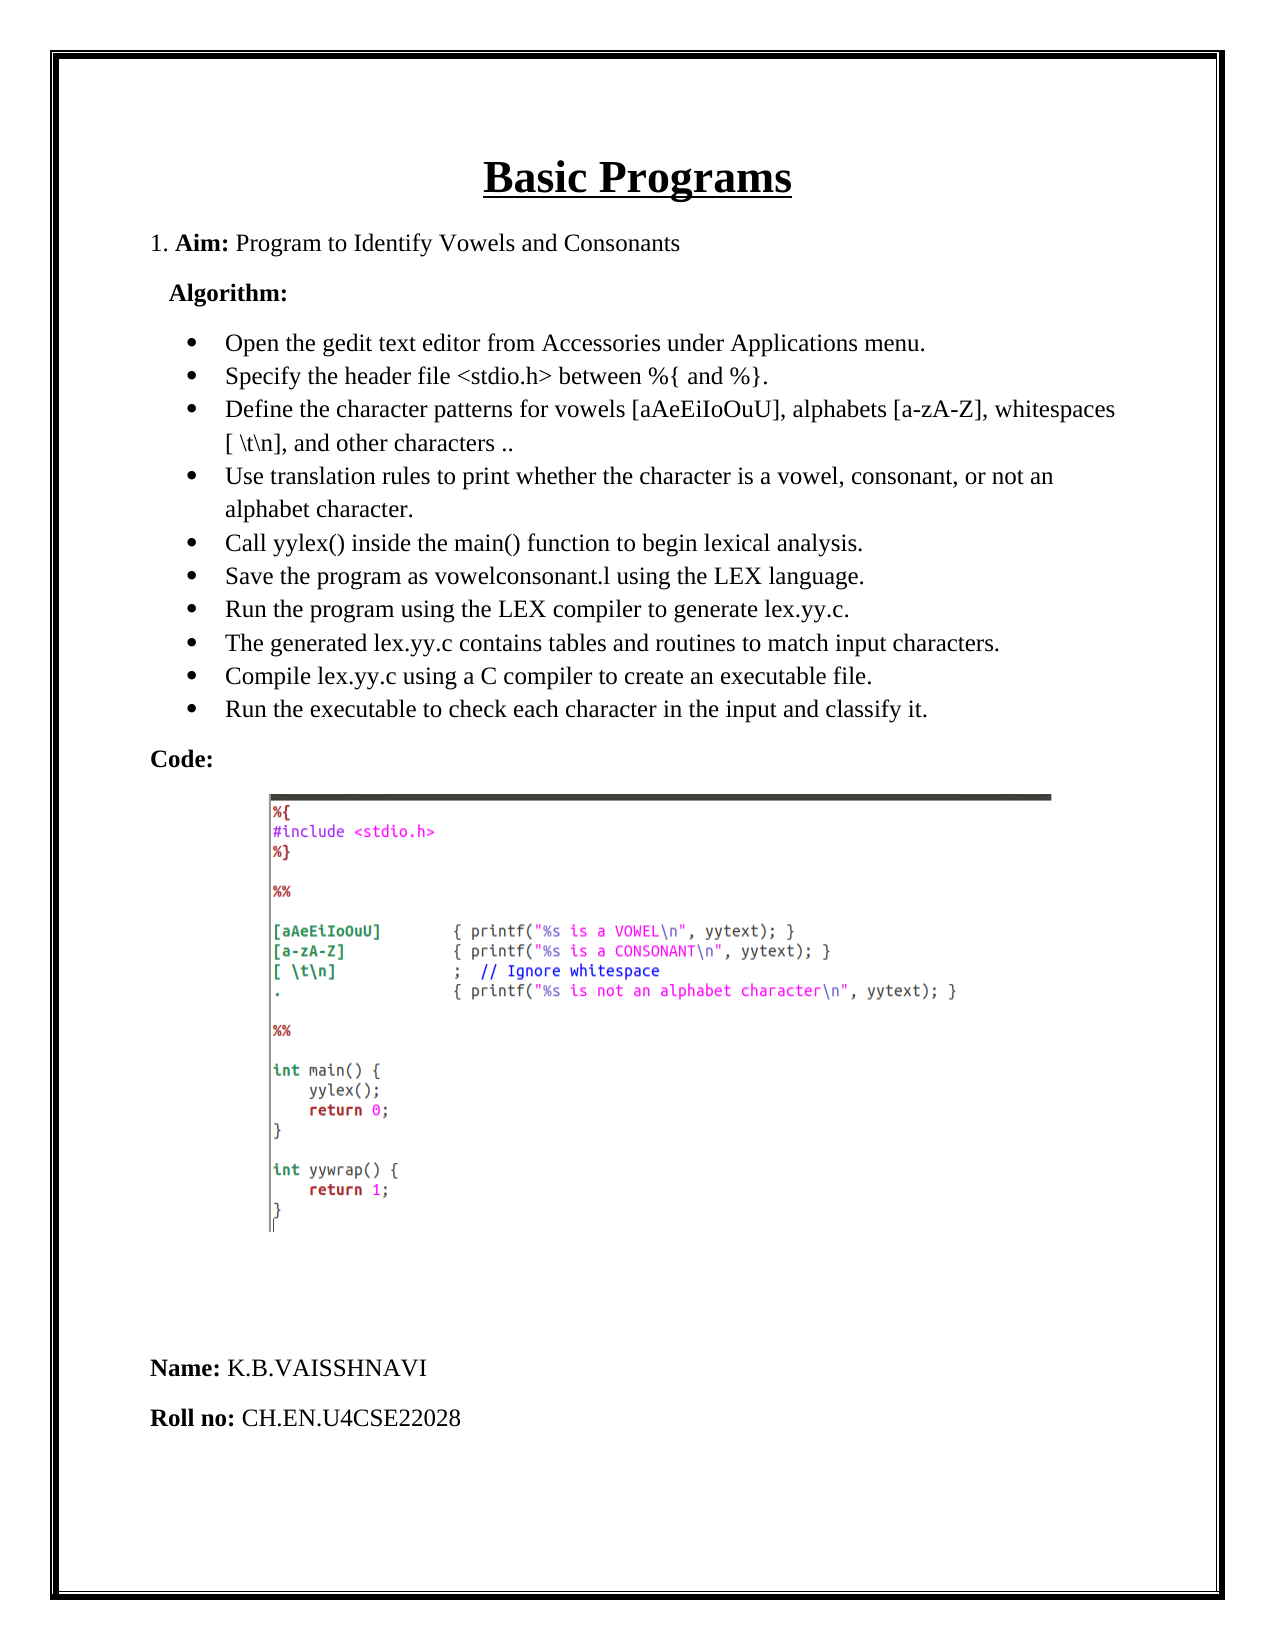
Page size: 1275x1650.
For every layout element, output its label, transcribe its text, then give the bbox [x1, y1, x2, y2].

text 1. Aim: Program to Identify Vowels and Consonants [150, 228, 1125, 256]
list Compile lex.yy.c using a C compiler to create an executable file. [187, 661, 1125, 690]
list Run the executable to check each character in the input and classify it. [187, 694, 1125, 723]
list Use translation rules to print whether the character is a vowel, consonant, or not an alphabet character. [187, 461, 1125, 523]
text Code: [150, 744, 1125, 773]
text Name: K.B.VAISSHNAVI [150, 1353, 1125, 1382]
text Basic Programs [150, 150, 1125, 203]
text Roll no: CH.EN.U4CSE22028 [150, 1403, 1125, 1432]
picture [268, 794, 1052, 1232]
list Define the character patterns for vowels [aAeEiIoOuU], alphabets [a-zA-Z], whitespaces [ \t\n], and other characters .. [187, 394, 1125, 456]
list The generated lex.yy.c contains tables and routines to match input characters. [187, 628, 1125, 656]
list Call yylex() inside the main() function to begin lexical analysis. [187, 528, 1125, 556]
list Run the program using the LEX compiler to generate lex.yy.c. [187, 594, 1125, 623]
list Specify the header file <stdio.h> between %{ and %}. [187, 361, 1125, 390]
text Algorithm: [150, 278, 1125, 306]
list Save the program as vowelconsonant.l using the LEX language. [187, 561, 1125, 590]
list Open the gedit text editor from Accessories under Applications menu. [187, 328, 1125, 356]
